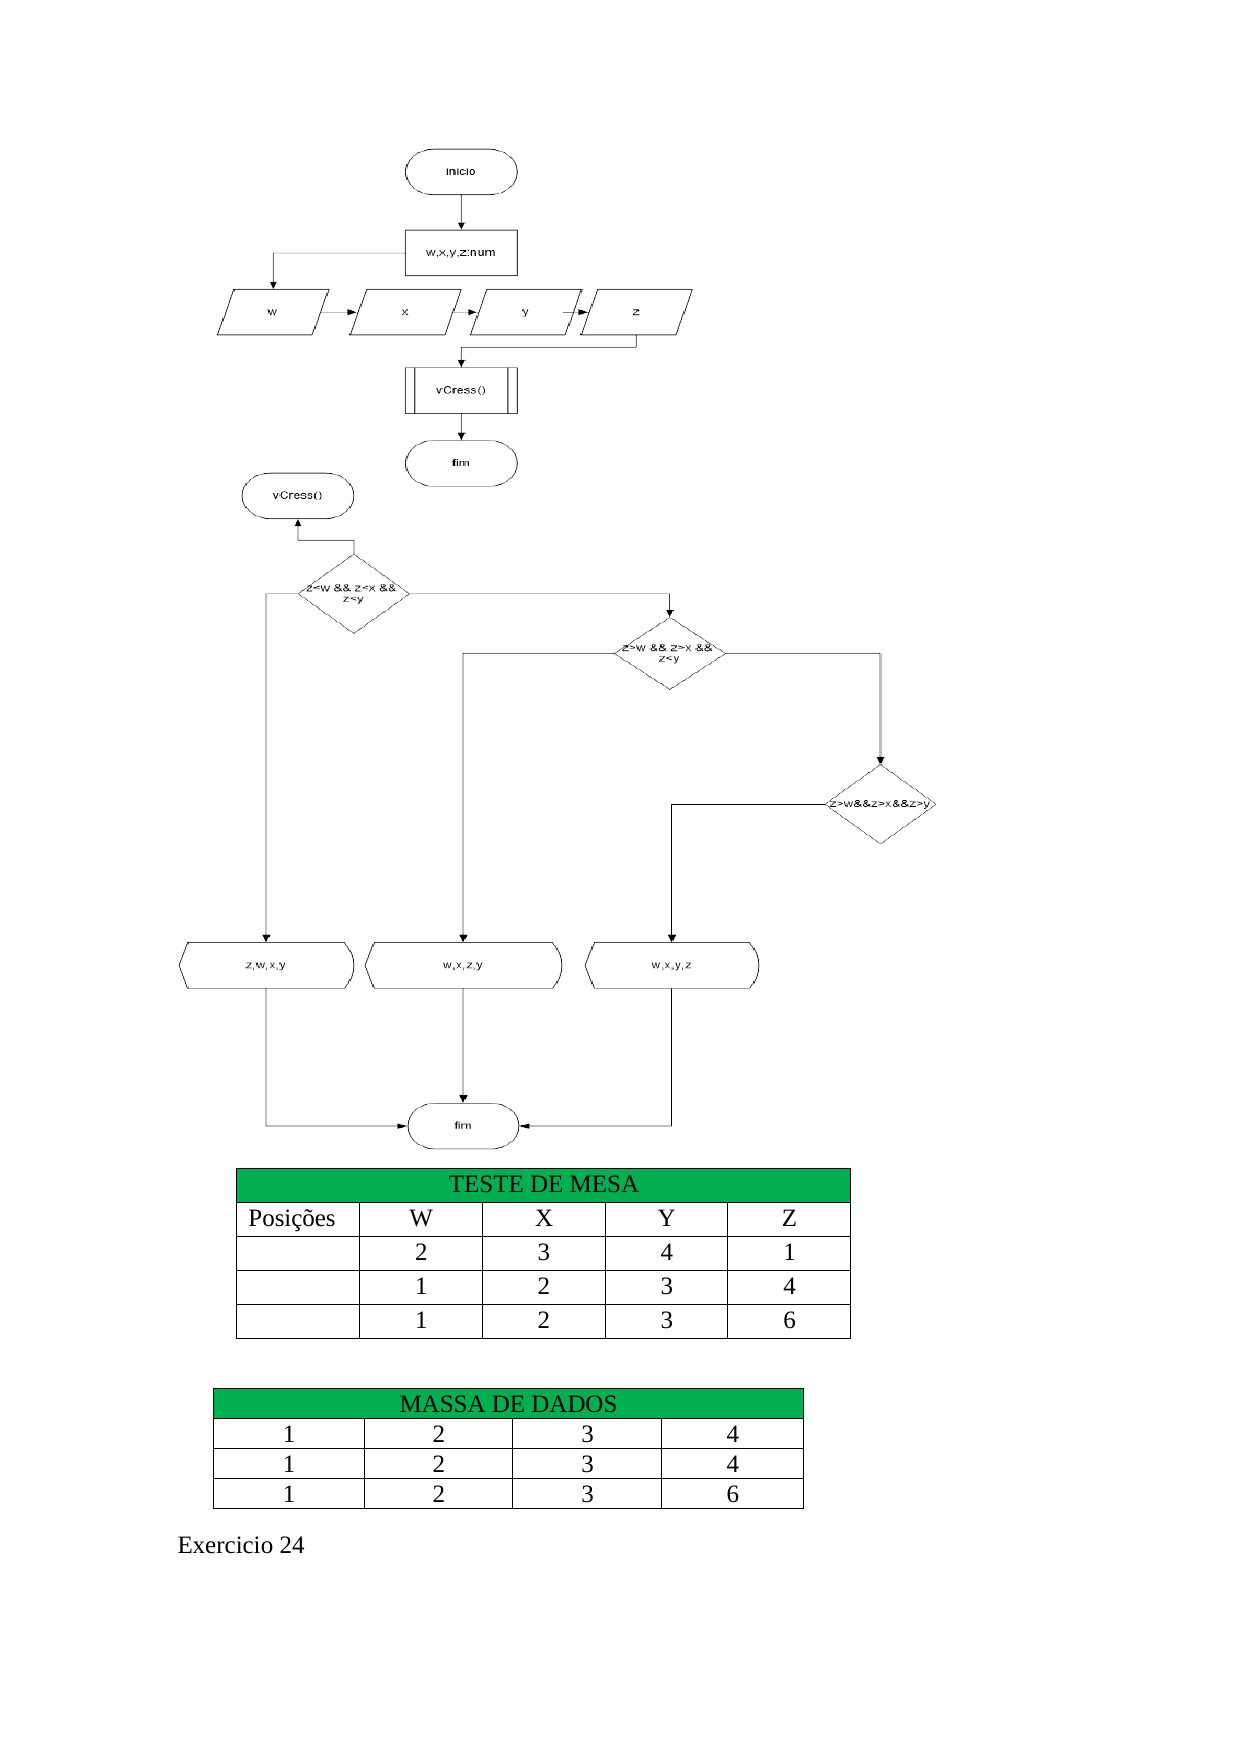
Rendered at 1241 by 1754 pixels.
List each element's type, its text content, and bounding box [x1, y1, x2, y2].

table_cell 4 [662, 1449, 803, 1478]
table_cell 3 [606, 1271, 727, 1304]
table_cell 2 [360, 1237, 482, 1270]
table_cell 1 [360, 1271, 482, 1304]
table_cell Y [606, 1203, 727, 1236]
table_cell 2 [365, 1479, 512, 1507]
table_cell 4 [728, 1271, 850, 1304]
table_cell 1 [728, 1237, 850, 1270]
table_header TESTE DE MESA [237, 1169, 850, 1202]
table_cell 4 [606, 1237, 727, 1270]
table_cell 2 [483, 1305, 605, 1338]
picture [177, 147, 939, 1150]
table_cell Posições [237, 1203, 359, 1236]
table_cell 2 [365, 1449, 512, 1478]
table_cell 1 [214, 1479, 364, 1507]
table_cell 1 [360, 1305, 482, 1338]
table_cell W [360, 1203, 482, 1236]
table_header MASSA DE DADOS [214, 1389, 803, 1418]
table_cell 3 [483, 1237, 605, 1270]
table_cell [237, 1237, 359, 1270]
table_cell 3 [513, 1479, 661, 1507]
table_cell Z [728, 1203, 850, 1236]
table_cell 1 [214, 1419, 364, 1448]
table_cell 3 [513, 1449, 661, 1478]
table_cell 4 [662, 1419, 803, 1448]
table_cell 2 [483, 1271, 605, 1304]
table_cell 3 [513, 1419, 661, 1448]
table_cell 6 [662, 1479, 803, 1507]
table_cell [237, 1305, 359, 1338]
table_cell X [483, 1203, 605, 1236]
text Exercicio 24 [177, 1530, 1063, 1558]
table_cell 6 [728, 1305, 850, 1338]
table_cell 2 [365, 1419, 512, 1448]
table_cell [237, 1271, 359, 1304]
table_cell 3 [606, 1305, 727, 1338]
table_cell 1 [214, 1449, 364, 1478]
